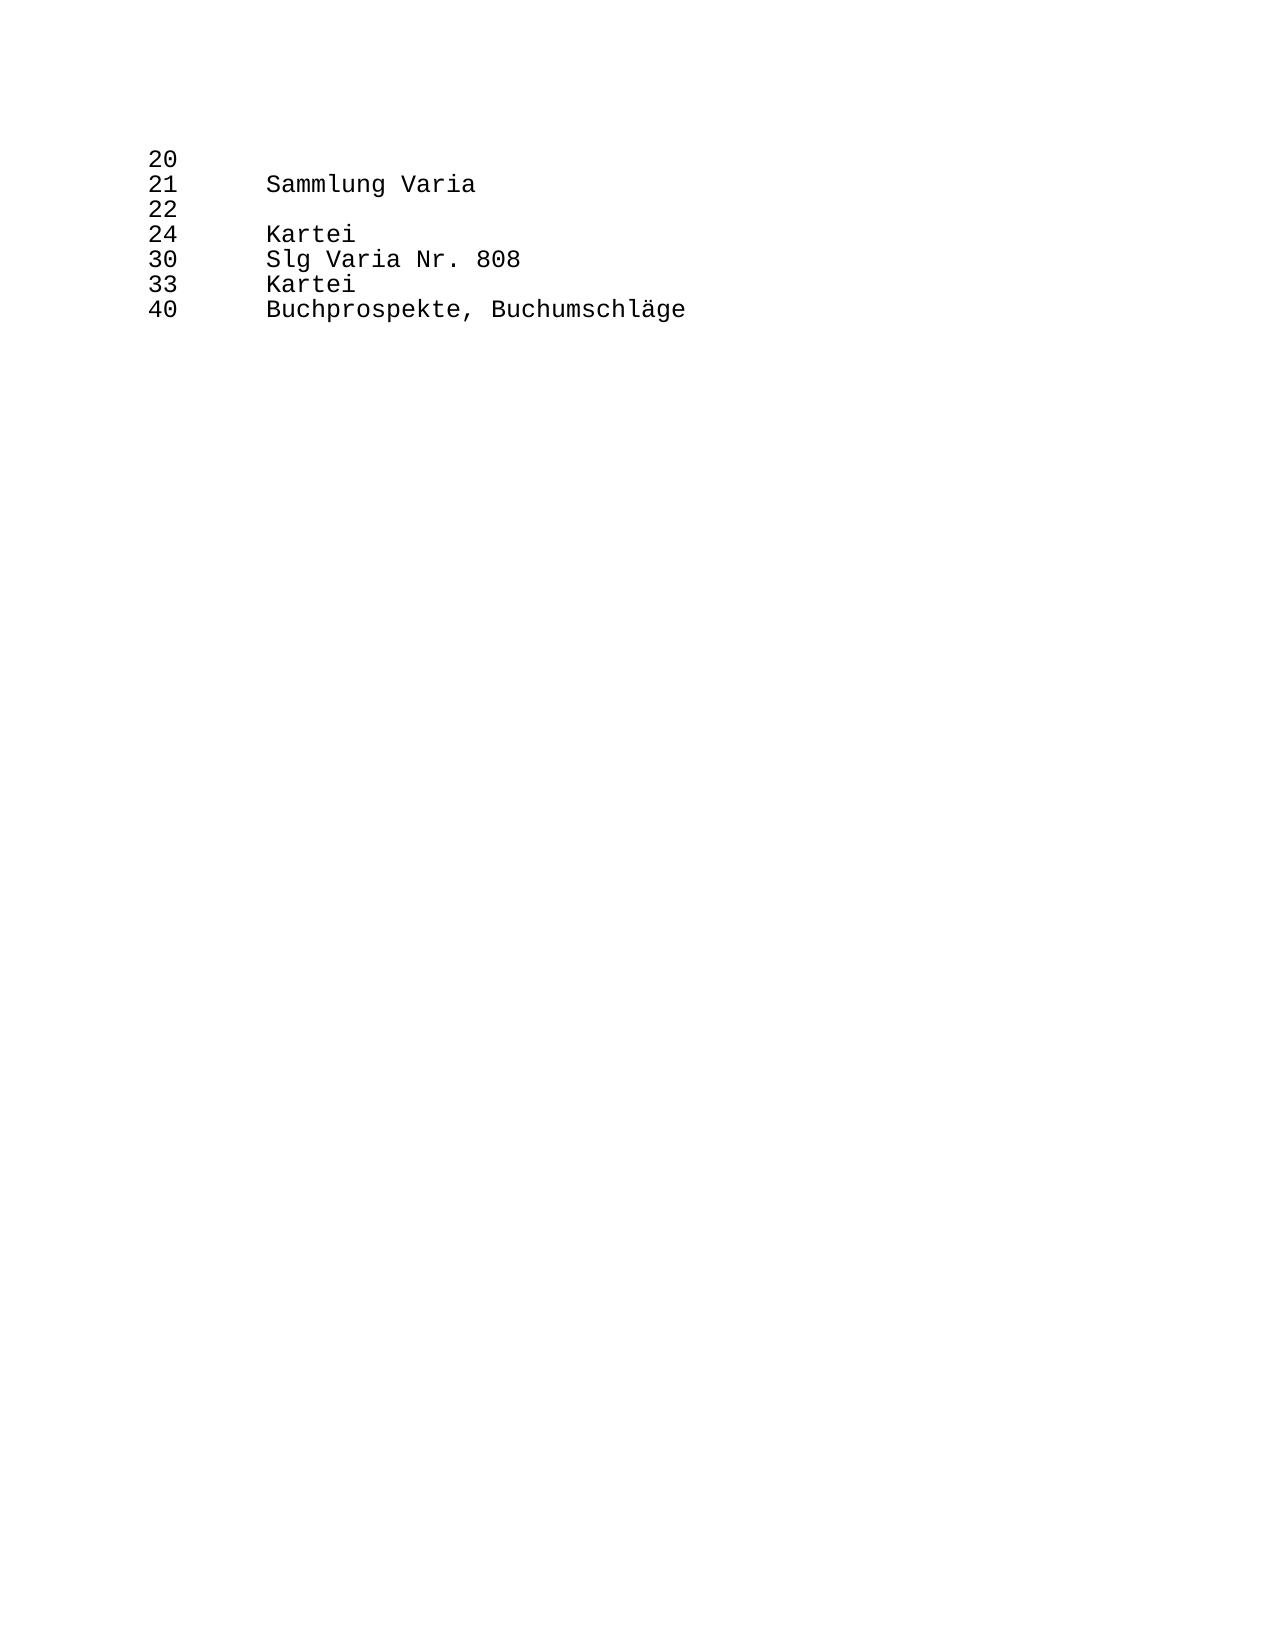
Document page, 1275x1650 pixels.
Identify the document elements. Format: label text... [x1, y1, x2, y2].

text 20 <Slg Varia> [148, 148, 1127, 173]
text 40 s[Buchprospekt]se, Buchumschläge [148, 298, 1127, 323]
text 33 Kartei [148, 273, 1127, 298]
text 22 <Slg Varia> [148, 198, 1127, 223]
text 24 Kartei [148, 223, 1127, 248]
text 30 Slg Varia Nr. 808 [148, 248, 1127, 273]
text 21 Sammlung Varia [148, 173, 1127, 198]
